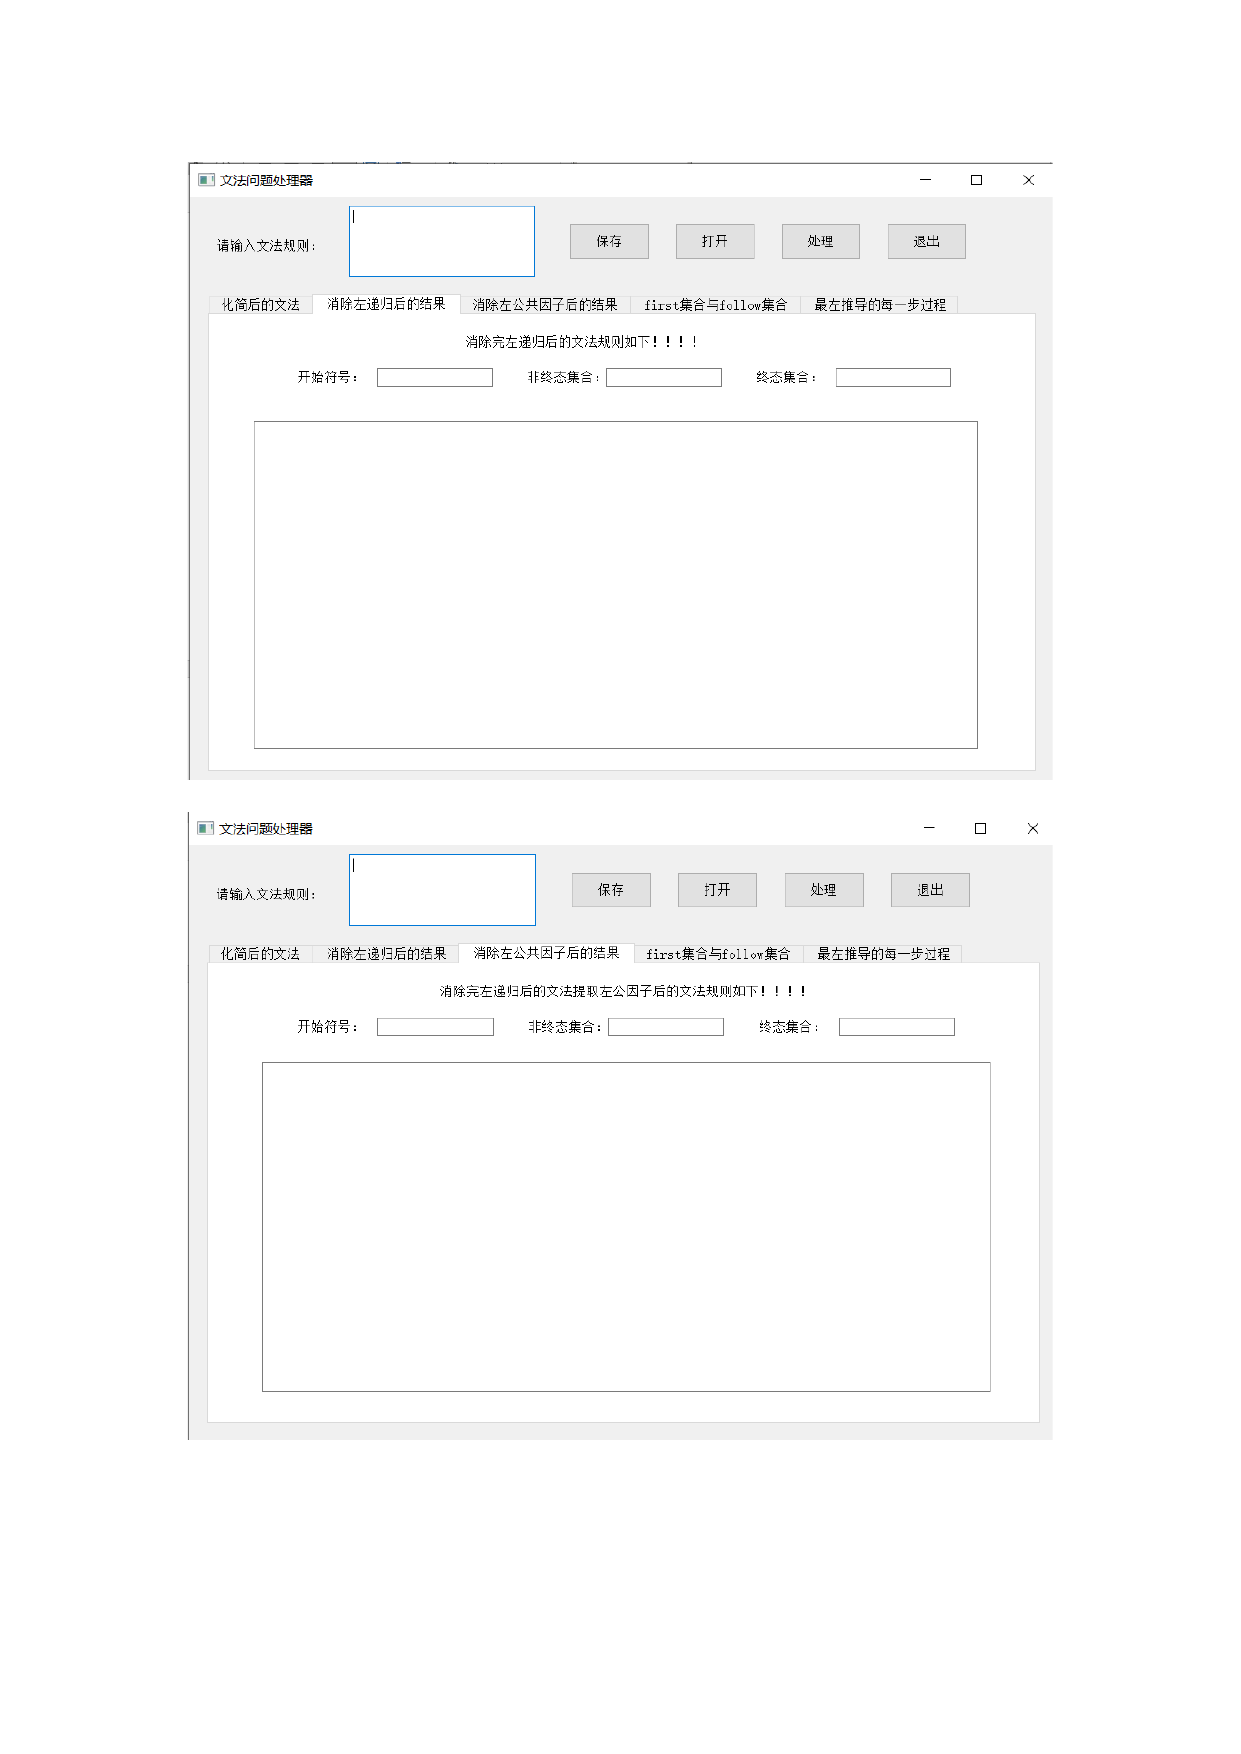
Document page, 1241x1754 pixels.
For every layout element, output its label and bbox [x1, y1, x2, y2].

picture [187, 162, 1053, 780]
picture [187, 812, 1053, 1440]
